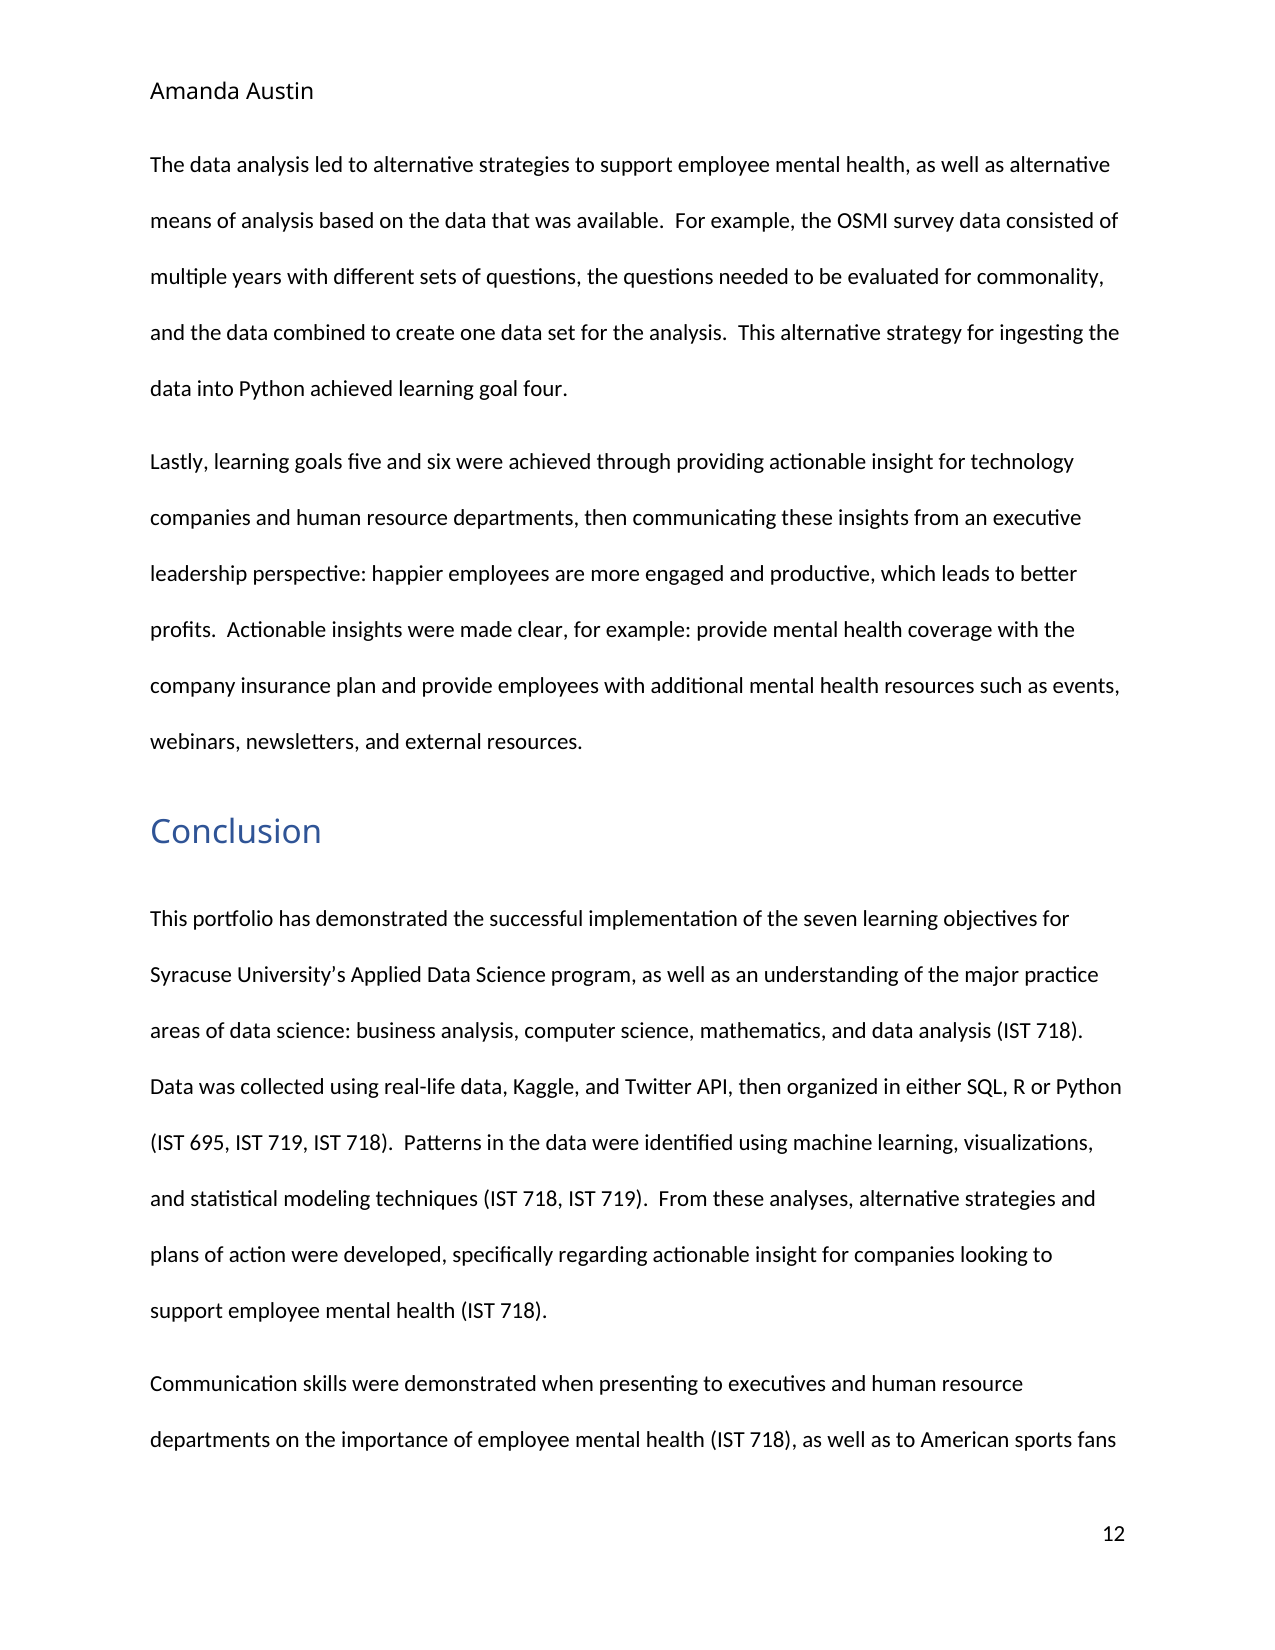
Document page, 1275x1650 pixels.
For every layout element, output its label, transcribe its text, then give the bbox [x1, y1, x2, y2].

text Lastly, learning goals five and six were achieved through providing actionable insight for technology companies and human resource departments, then communicating these insights from an executive leadership perspective: happier employees are more engaged and productive, which leads to better profits. Actionable insights were made clear, for example: provide mental health coverage with the company insurance plan and provide employees with additional mental health resources such as events, webinars, newsletters, and external resources. [150, 447, 1125, 755]
subtitle Conclusion [150, 808, 1125, 853]
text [150, 1369, 1125, 1453]
text The data analysis led to alternative strategies to support employee mental health, as well as alternative means of analysis based on the data that was available. For example, the OSMI survey data consisted of multiple years with different sets of questions, the questions needed to be evaluated for commonality, and the data combined to create one data set for the analysis. This alternative strategy for ingesting the data into Python achieved learning goal four. [150, 150, 1125, 402]
text This portfolio has demonstrated the successful implementation of the seven learning objectives for Syracuse University’s Applied Data Science program, as well as an understanding of the major practice areas of data science: business analysis, computer science, mathematics, and data analysis (IST 718). Data was collected using real-life data, Kaggle, and Twitter API, then organized in either SQL, R or Python (IST 695, IST 719, IST 718). Patterns in the data were identified using machine learning, visualizations, and statistical modeling techniques (IST 718, IST 719). From these analyses, alternative strategies and plans of action were developed, specifically regarding actionable insight for companies looking to support employee mental health (IST 718). [150, 904, 1125, 1324]
